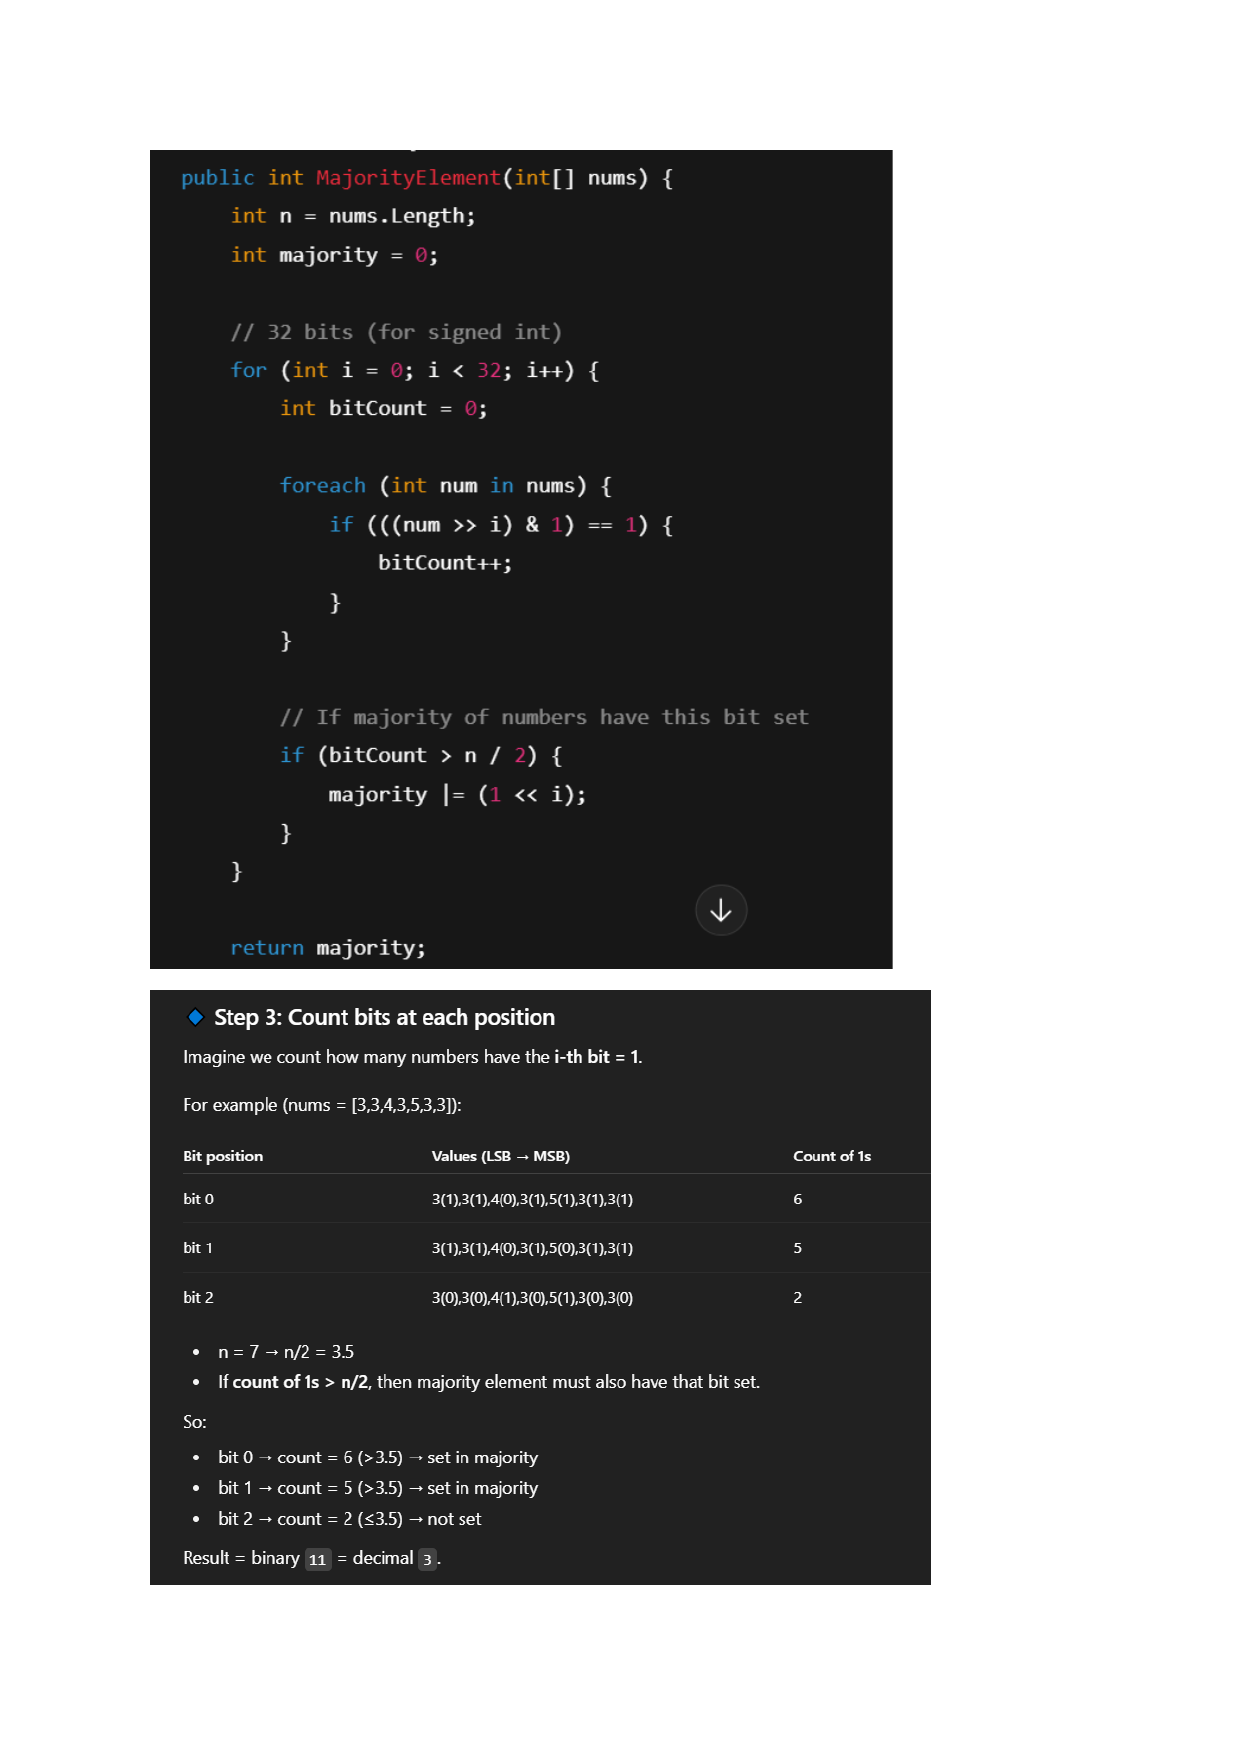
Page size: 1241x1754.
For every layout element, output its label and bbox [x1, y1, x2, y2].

picture [150, 990, 931, 1585]
picture [150, 150, 893, 969]
